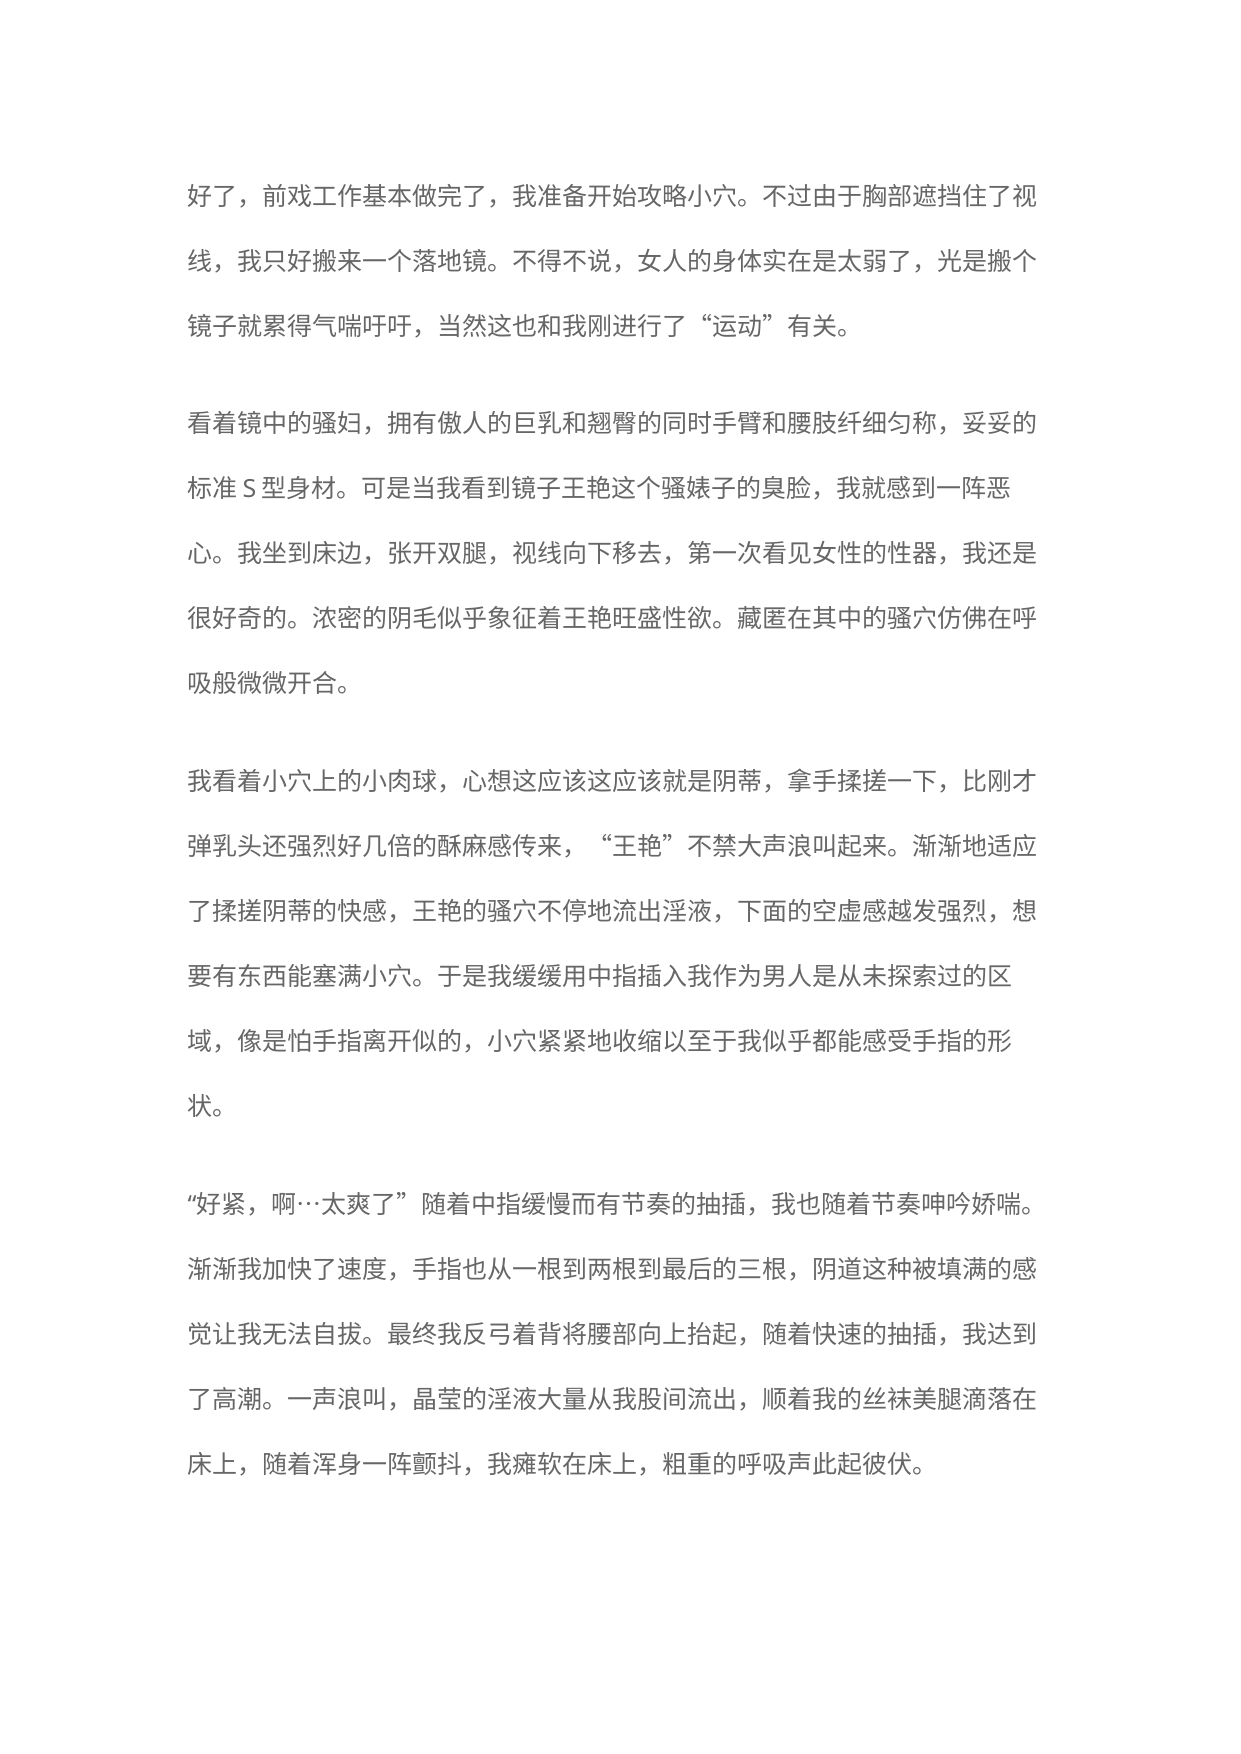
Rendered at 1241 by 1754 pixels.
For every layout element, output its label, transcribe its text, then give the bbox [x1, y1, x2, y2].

text “好紧，啊…太爽了”随着中指缓慢而有节奏的抽插，我也随着节奏呻吟娇喘。渐渐我加快了速度，手指也从一根到两根到最后的三根，阴道这种被填满的感觉让我无法自拔。最终我反弓着背将腰部向上抬起，随着快速的抽插，我达到了高潮。一声浪叫，晶莹的淫液大量从我股间流出，顺着我的丝袜美腿滴落在床上，随着浑身一阵颤抖，我瘫软在床上，粗重的呼吸声此起彼伏。 [187, 1170, 1053, 1495]
text 我看着小穴上的小肉球，心想这应该这应该就是阴蒂，拿手揉搓一下，比刚才弹乳头还强烈好几倍的酥麻感传来，“王艳”不禁大声浪叫起来。渐渐地适应了揉搓阴蒂的快感，王艳的骚穴不停地流出淫液，下面的空虚感越发强烈，想要有东西能塞满小穴。于是我缓缓用中指插入我作为男人是从未探索过的区域，像是怕手指离开似的，小穴紧紧地收缩以至于我似乎都能感受手指的形状。 [187, 747, 1053, 1137]
text 好了，前戏工作基本做完了，我准备开始攻略小穴。不过由于胸部遮挡住了视线，我只好搬来一个落地镜。不得不说，女人的身体实在是太弱了，光是搬个镜子就累得气喘吁吁，当然这也和我刚进行了“运动”有关。 [187, 162, 1053, 357]
text 看着镜中的骚妇，拥有傲人的巨乳和翘臀的同时手臂和腰肢纤细匀称，妥妥的标准S型身材。可是当我看到镜子王艳这个骚婊子的臭脸，我就感到一阵恶心。我坐到床边，张开双腿，视线向下移去，第一次看见女性的性器，我还是很好奇的。浓密的阴毛似乎象征着王艳旺盛性欲。藏匿在其中的骚穴仿佛在呼吸般微微开合。 [187, 389, 1053, 714]
